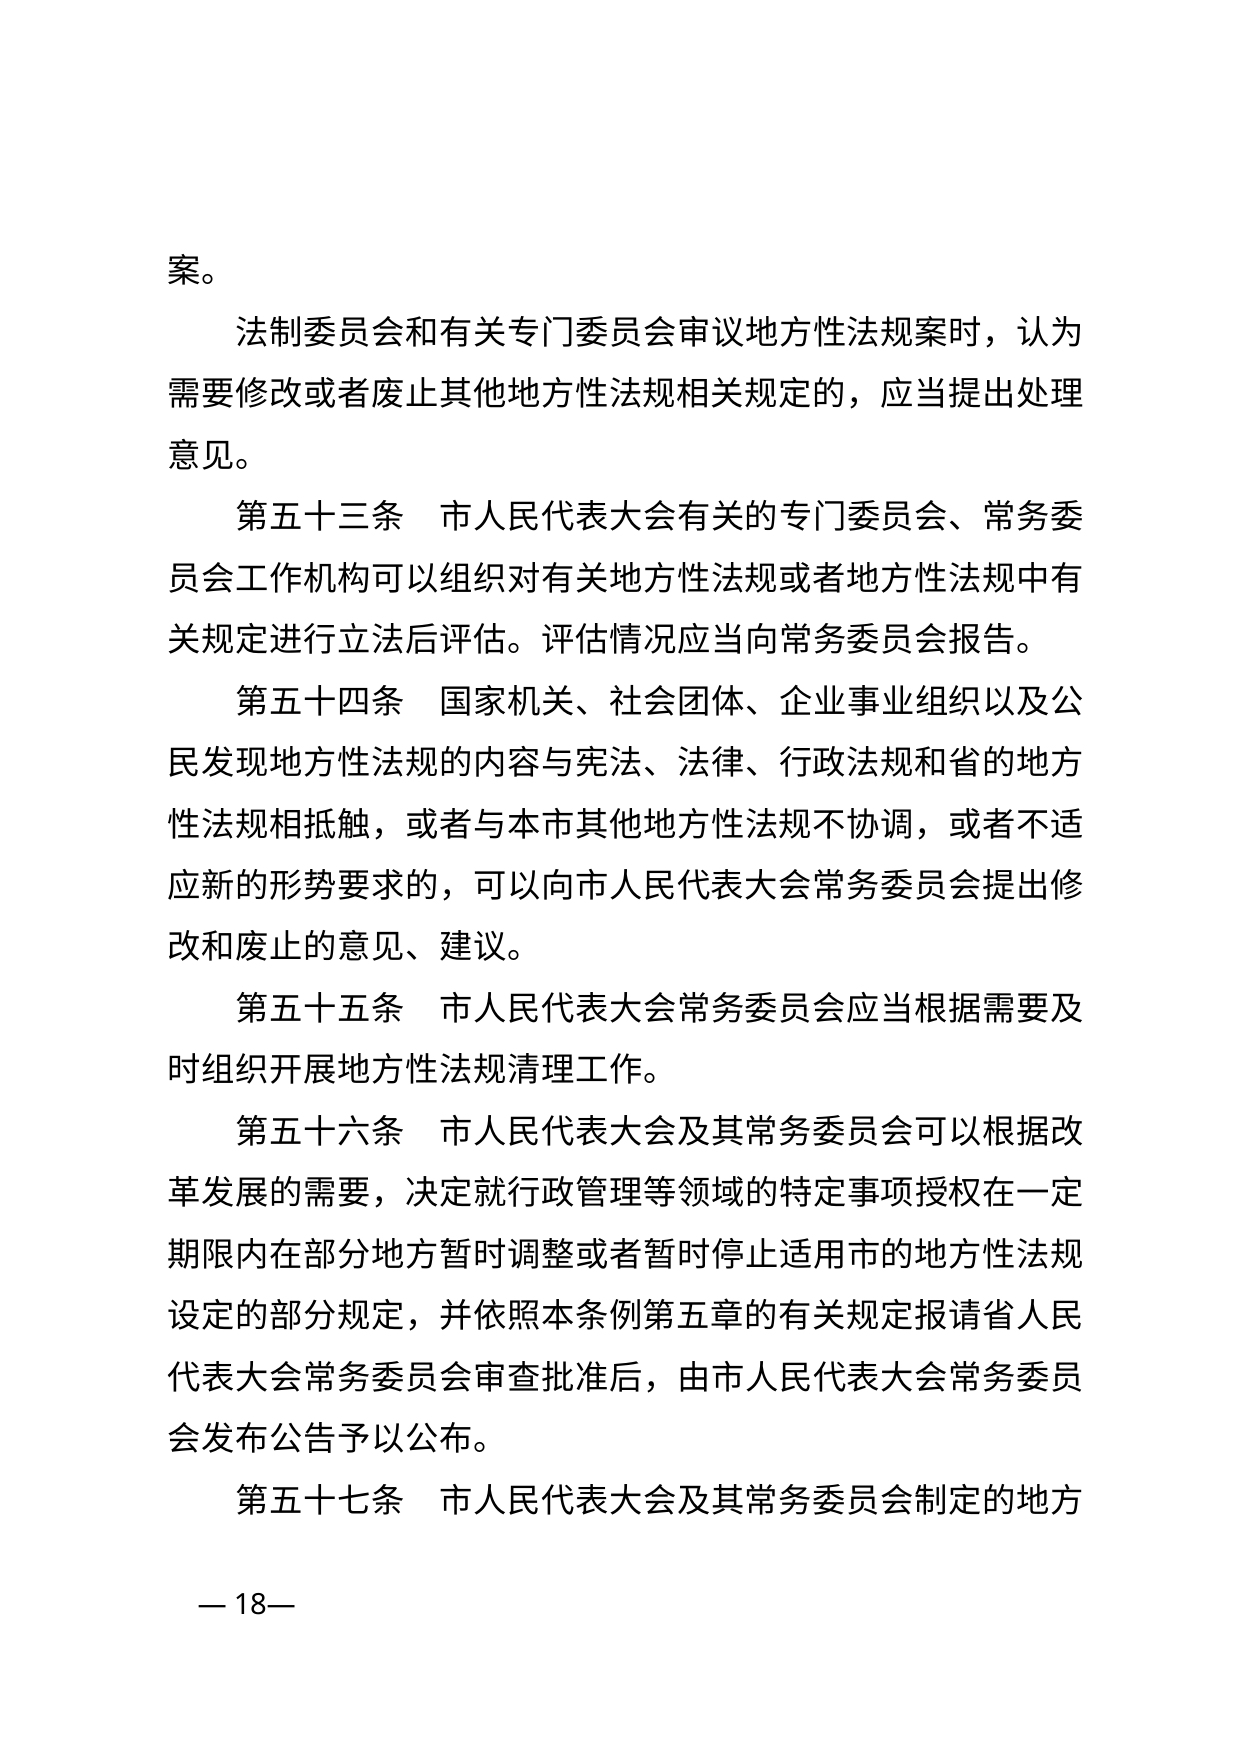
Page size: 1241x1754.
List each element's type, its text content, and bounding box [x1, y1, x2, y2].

text 第五十三条 市人民代表大会有关的专门委员会、常务委员会工作机构可以组织对有关地方性法规或者地方性法规中有关规定进行立法后评估。评估情况应当向常务委员会报告。 [168, 483, 1084, 668]
text 法制委员会和有关专门委员会审议地方性法规案时，认为需要修改或者废止其他地方性法规相关规定的，应当提出处理意见。 [168, 299, 1084, 483]
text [168, 238, 1084, 299]
text 第五十五条 市人民代表大会常务委员会应当根据需要及时组织开展地方性法规清理工作。 [168, 975, 1084, 1098]
text 第五十四条 国家机关、社会团体、企业事业组织以及公民发现地方性法规的内容与宪法、法律、行政法规和省的地方性法规相抵触，或者与本市其他地方性法规不协调，或者不适应新的形势要求的，可以向市人民代表大会常务委员会提出修改和废止的意见、建议。 [168, 668, 1084, 975]
text 第五十六条 市人民代表大会及其常务委员会可以根据改革发展的需要，决定就行政管理等领域的特定事项授权在一定期限内在部分地方暂时调整或者暂时停止适用市的地方性法规设定的部分规定，并依照本条例第五章的有关规定报请省人民代表大会常务委员会审查批准后，由市人民代表大会常务委员会发布公告予以公布。 [168, 1098, 1084, 1467]
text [168, 1467, 1084, 1528]
